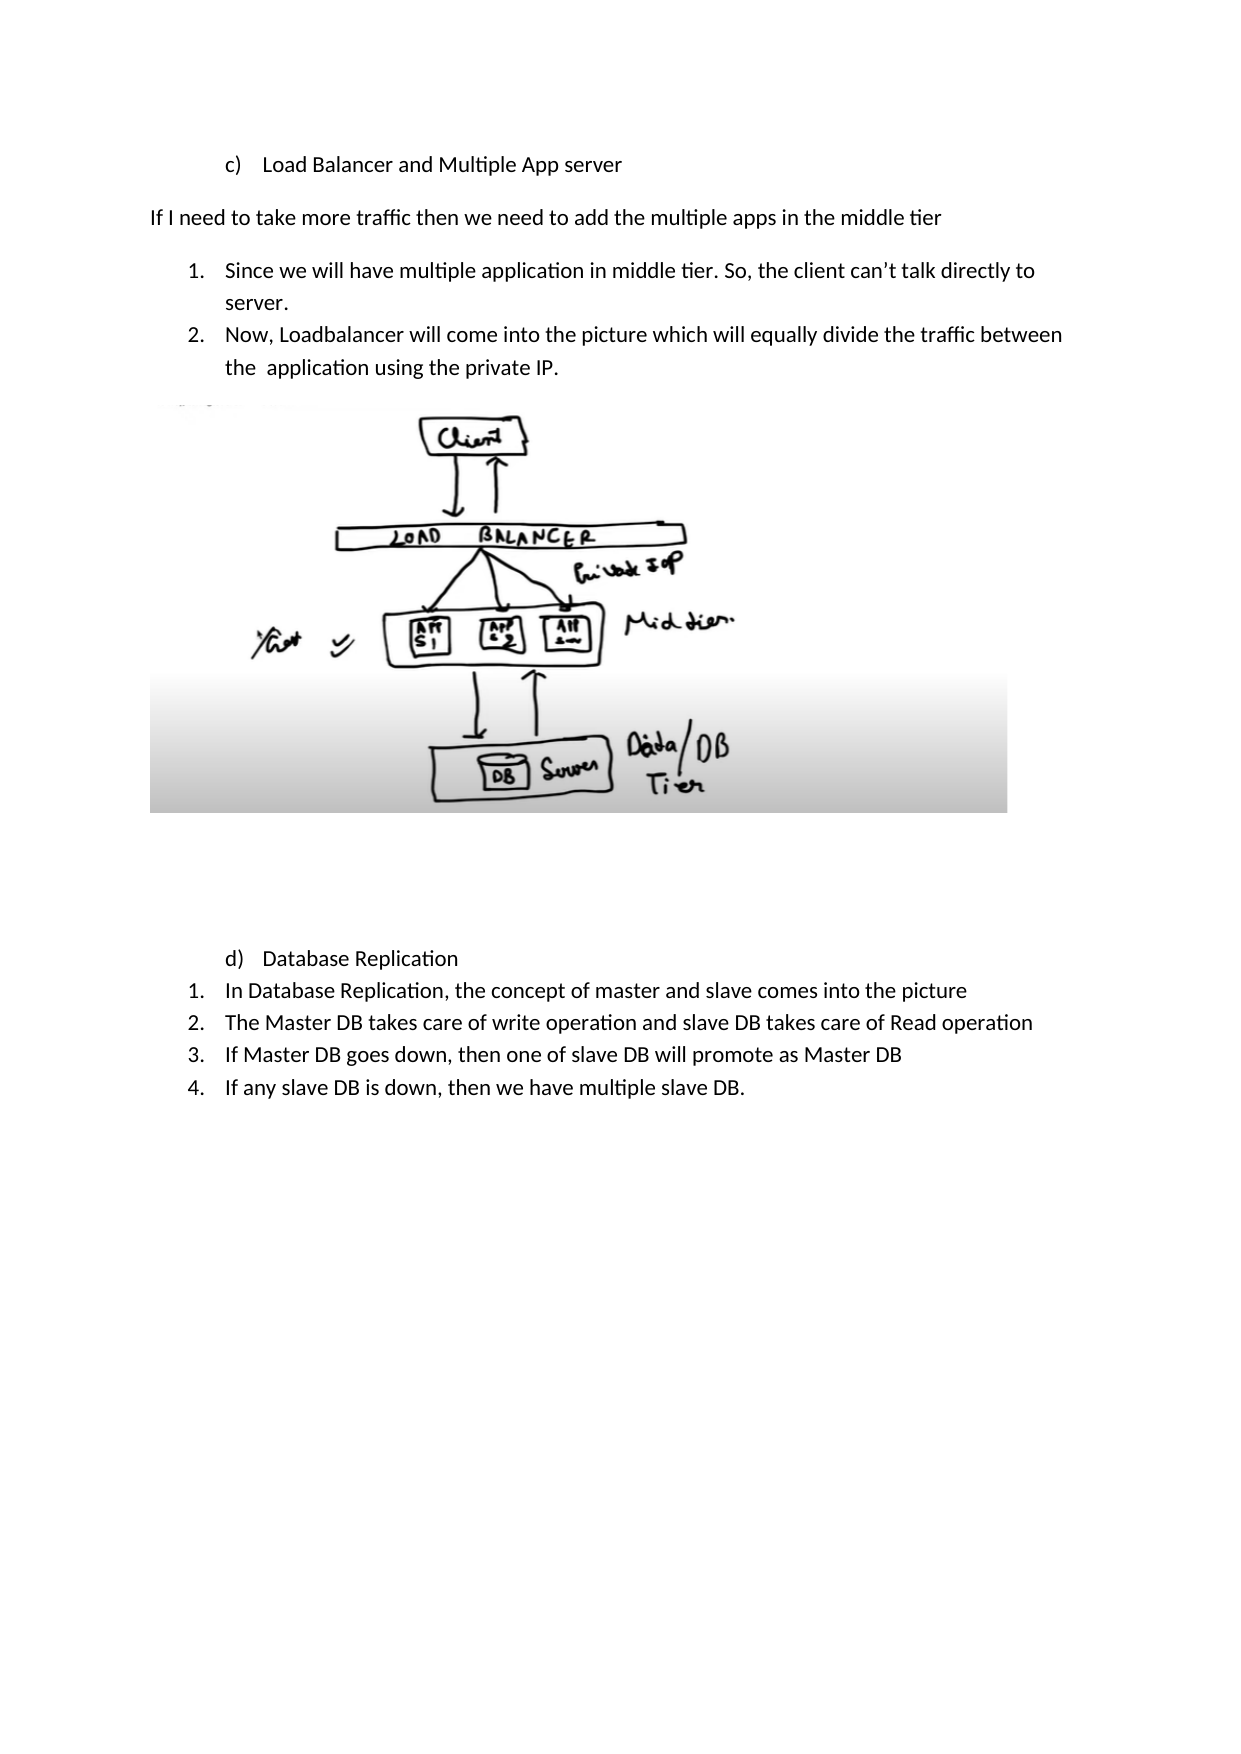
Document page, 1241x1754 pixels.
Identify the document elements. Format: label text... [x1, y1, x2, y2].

list Load Balancer and Multiple App server [225, 150, 1090, 178]
list Database Replication [225, 944, 1090, 972]
list If Master DB goes down, then one of slave DB will promote as Master DB [187, 1041, 1090, 1068]
list In Database Replication, the concept of master and slave comes into the picture [187, 976, 1090, 1004]
list Since we will have multiple application in middle tier. So, the client can’t talk directly to server. [187, 256, 1090, 316]
list The Master DB takes care of write operation and slave DB takes care of Read operation [187, 1008, 1090, 1036]
list Now, Loadbalancer will come into the picture which will equally divide the traffic between the application using the private IP. [187, 320, 1090, 381]
list If any slave DB is down, then we have multiple slave DB. [187, 1073, 1090, 1101]
picture [150, 405, 1008, 813]
text If I need to take more traffic then we need to add the multiple apps in the middle tier [150, 203, 1090, 231]
